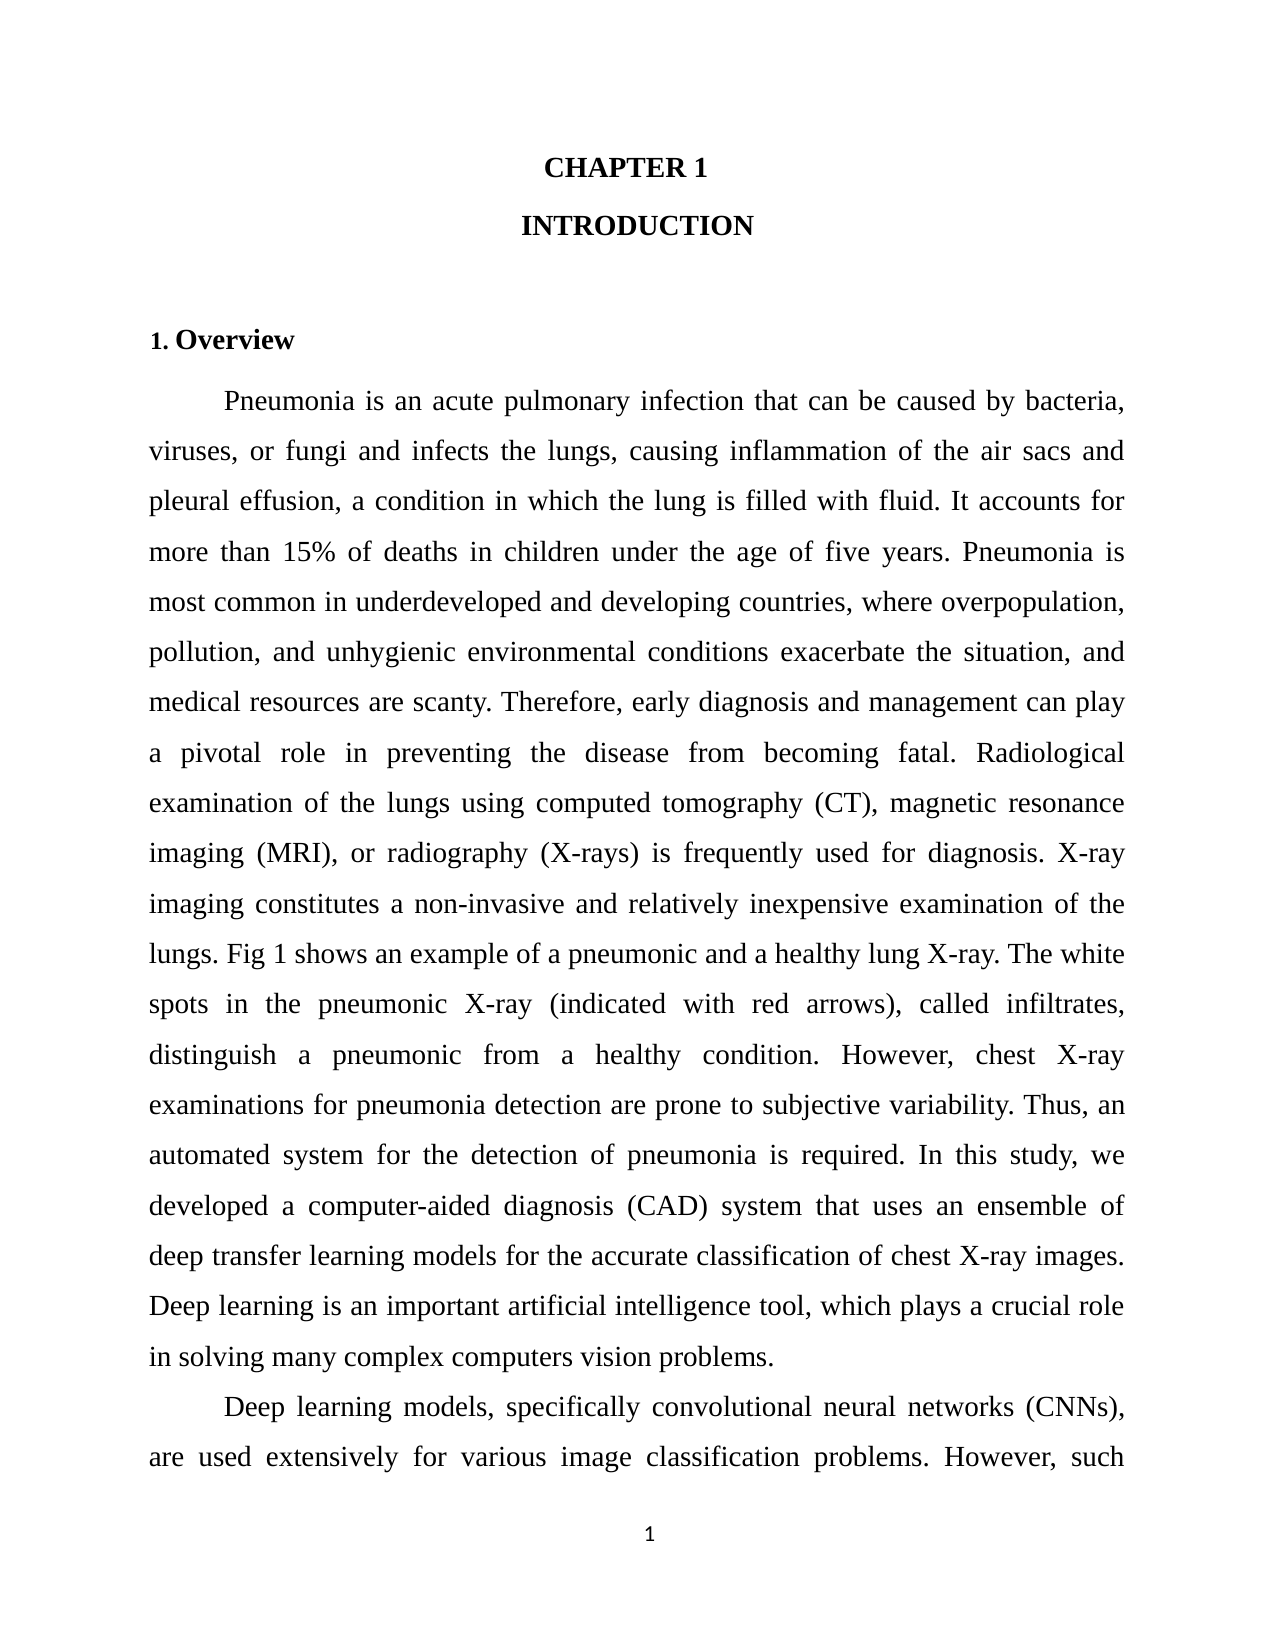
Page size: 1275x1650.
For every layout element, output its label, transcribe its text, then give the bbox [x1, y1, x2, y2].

list Overview [150, 322, 1148, 355]
subtitle CHAPTER 1 [150, 150, 919, 183]
text Pneumonia is an acute pulmonary infection that can be caused by bacteria, viruses, or fungi and infects the lungs, causing inflammation of the air sacs and pleural effusion, a condition in which the lung is filled with fluid. It accounts for more than 15% of deaths in children under the age of five years. Pneumonia is most common in underdeveloped and developing countries, where overpopulation, pollution, and unhygienic environmental conditions exacerbate the situation, and medical resources are scanty. Therefore, early diagnosis and management can play a pivotal role in preventing the disease from becoming fatal. Radiological examination of the lungs using computed tomography (CT), magnetic resonance imaging (MRI), or radiography (X-rays) is frequently used for diagnosis. X-ray imaging constitutes a non-invasive and relatively inexpensive examination of the lungs. Fig 1 shows an example of a pneumonic and a healthy lung X-ray. The white spots in the pneumonic X-ray (indicated with red arrows), called infiltrates, distinguish a pneumonic from a healthy condition. However, chest X-ray examinations for pneumonia detection are prone to subjective variability. Thus, an automated system for the detection of pneumonia is required. In this study, we developed a computer-aided diagnosis (CAD) system that uses an ensemble of deep transfer learning models for the accurate classification of chest X-ray images. Deep learning is an important artificial intelligence tool, which plays a crucial role in solving many complex computers vision problems. [148, 383, 1126, 1372]
subtitle INTRODUCTION [355, 208, 919, 242]
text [148, 1389, 1126, 1473]
